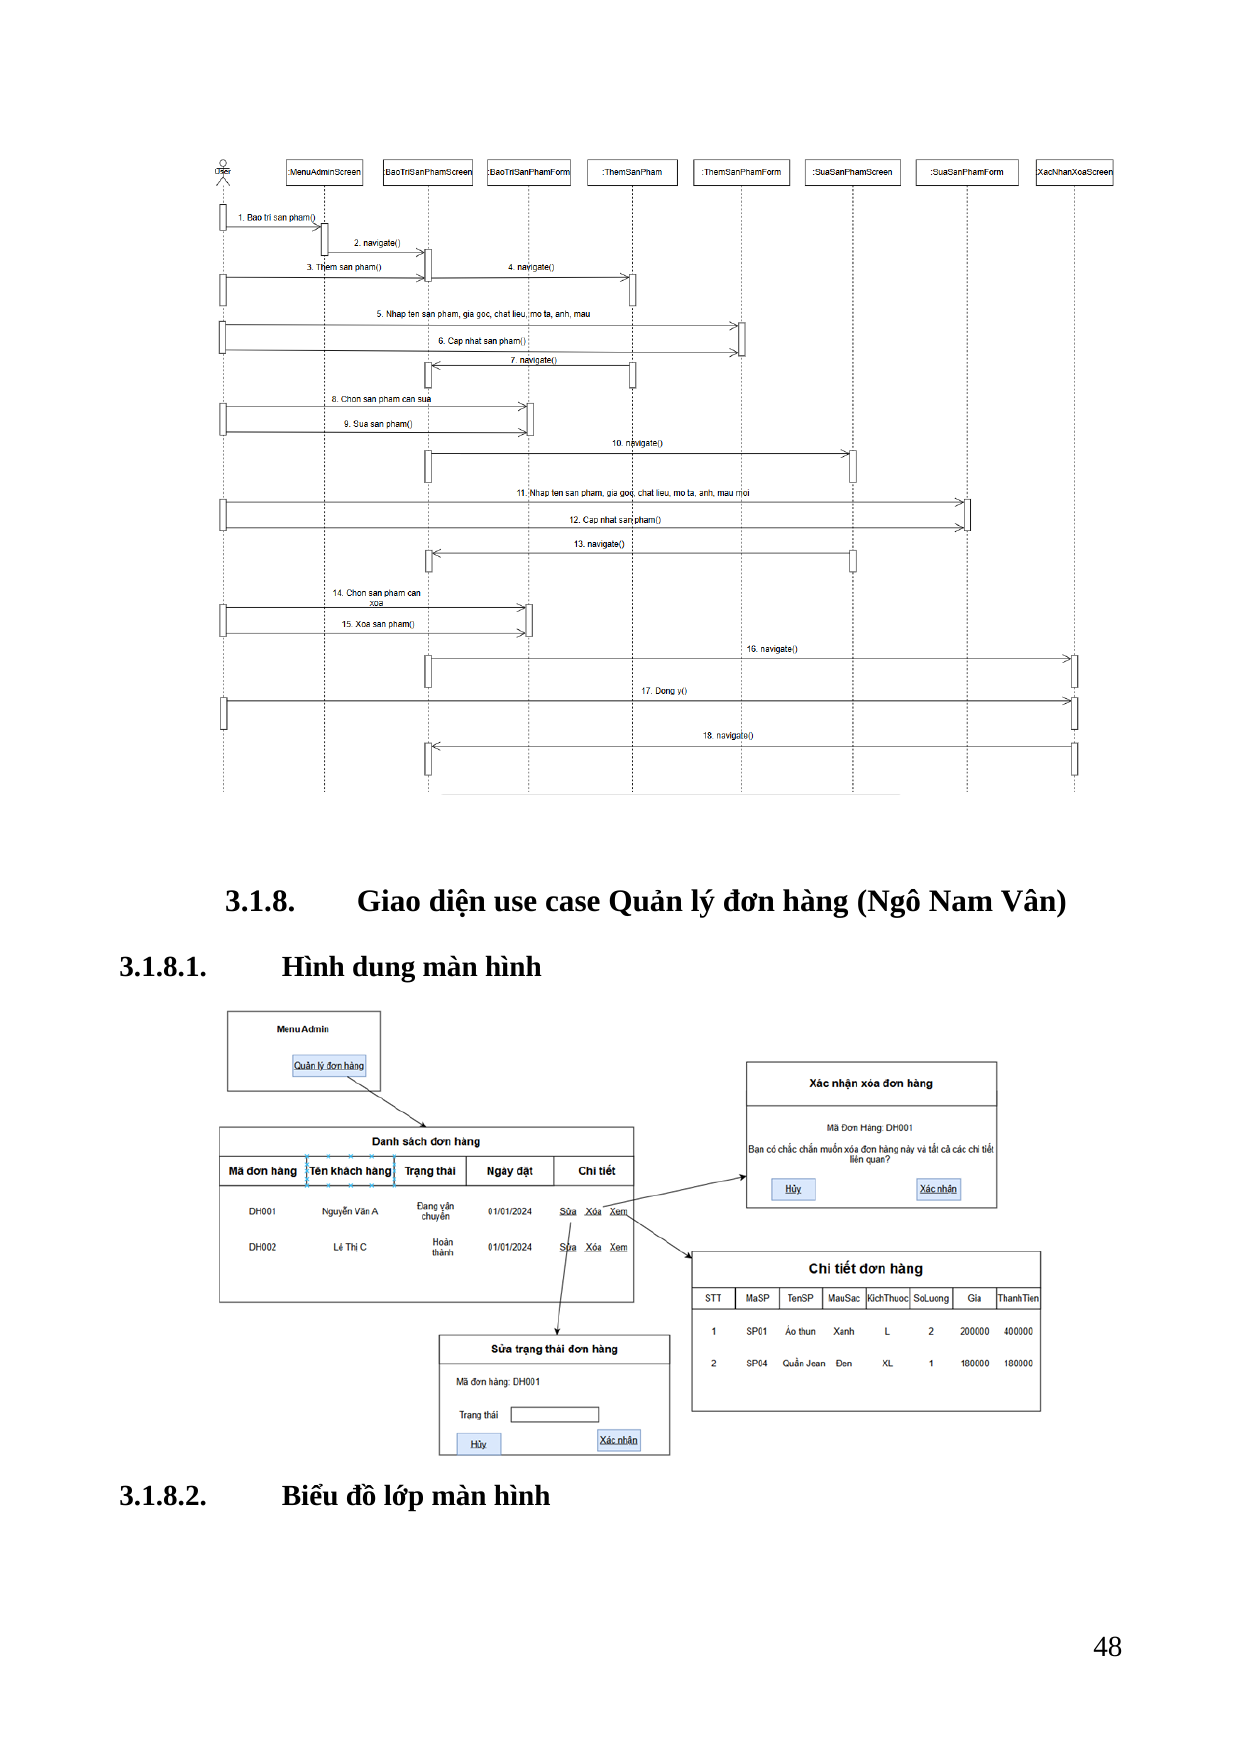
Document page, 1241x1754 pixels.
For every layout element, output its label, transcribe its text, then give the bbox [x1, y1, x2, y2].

subtitle Giao diện use case Quản lý đơn hàng (Ngô Nam Vân) [295, 882, 1122, 918]
picture [206, 147, 1116, 795]
list Hình dung màn hình [207, 949, 1122, 982]
list Biểu đồ lớp màn hình [207, 1478, 1122, 1512]
picture [206, 999, 1114, 1462]
